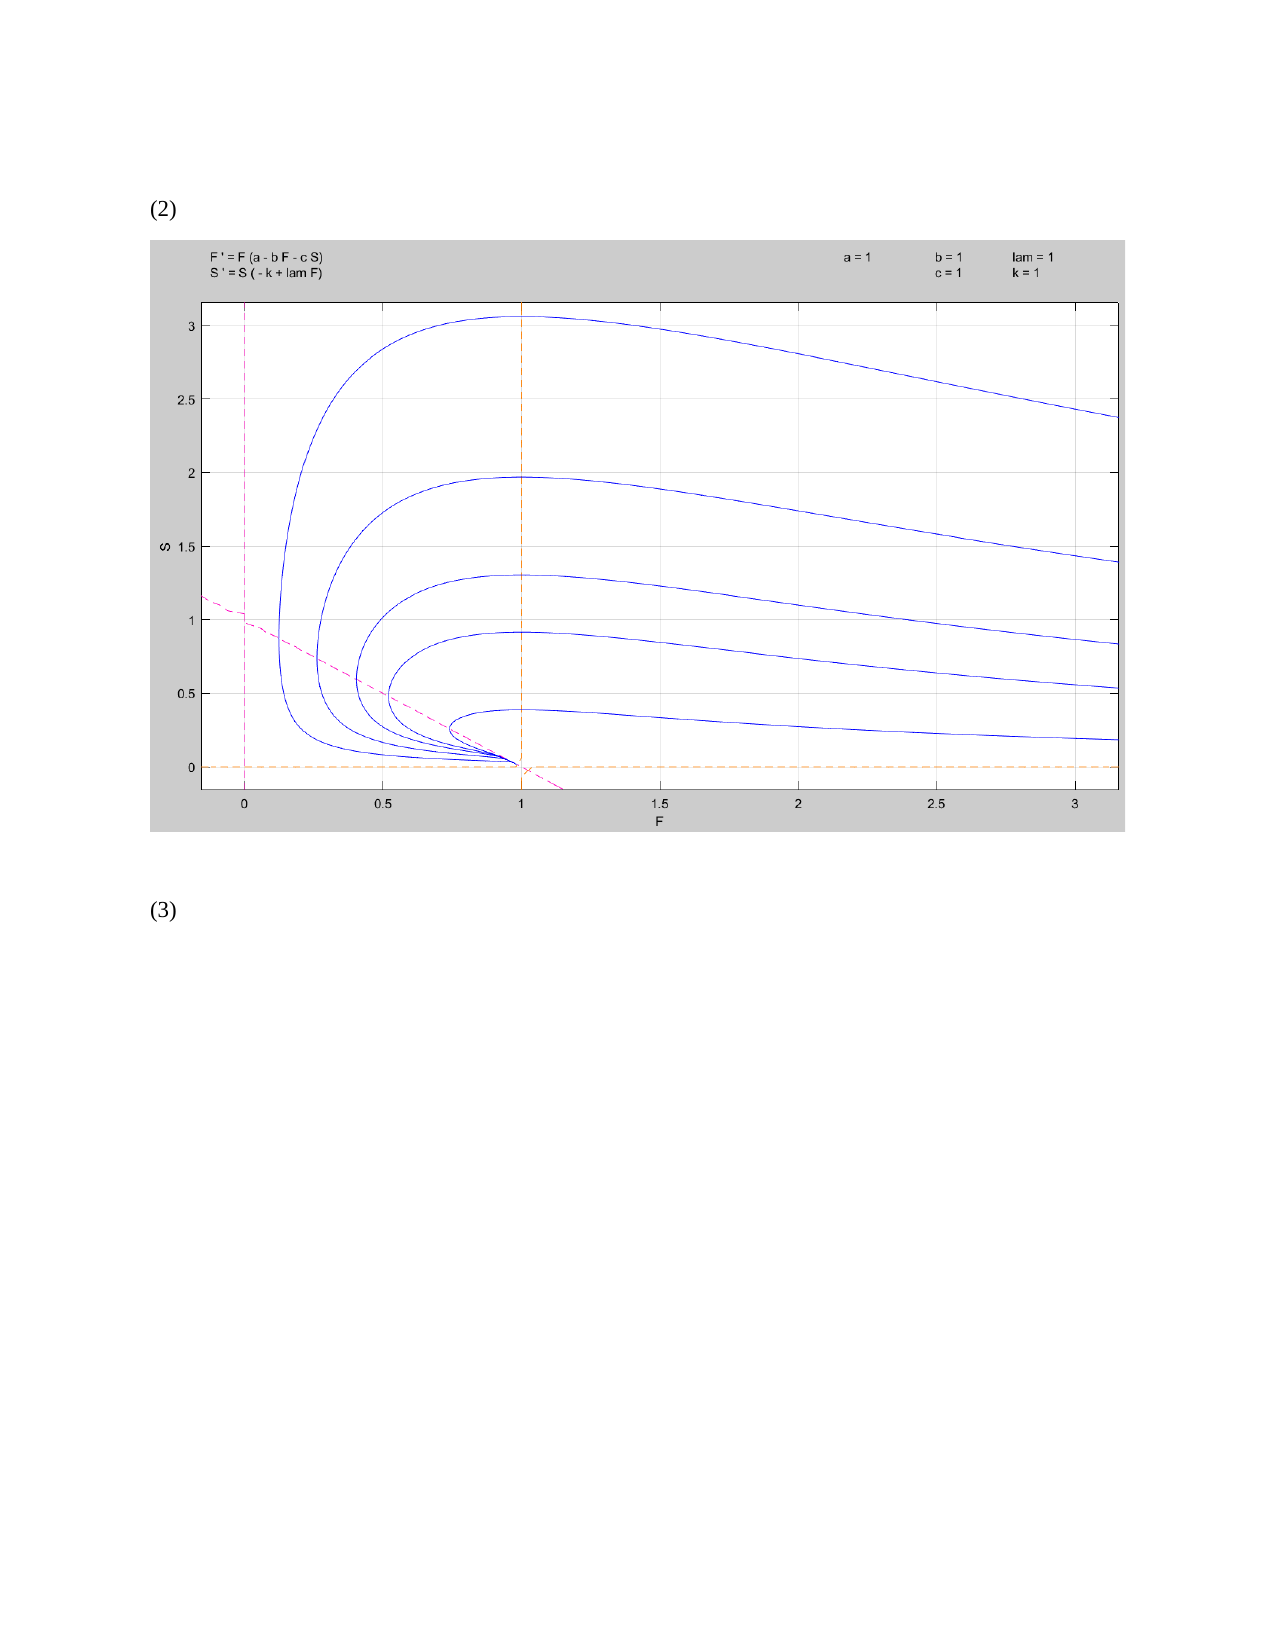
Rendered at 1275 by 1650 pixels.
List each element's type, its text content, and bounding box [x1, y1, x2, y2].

text (2) [150, 195, 1125, 221]
text (3) [150, 896, 1125, 922]
picture [150, 240, 1125, 832]
